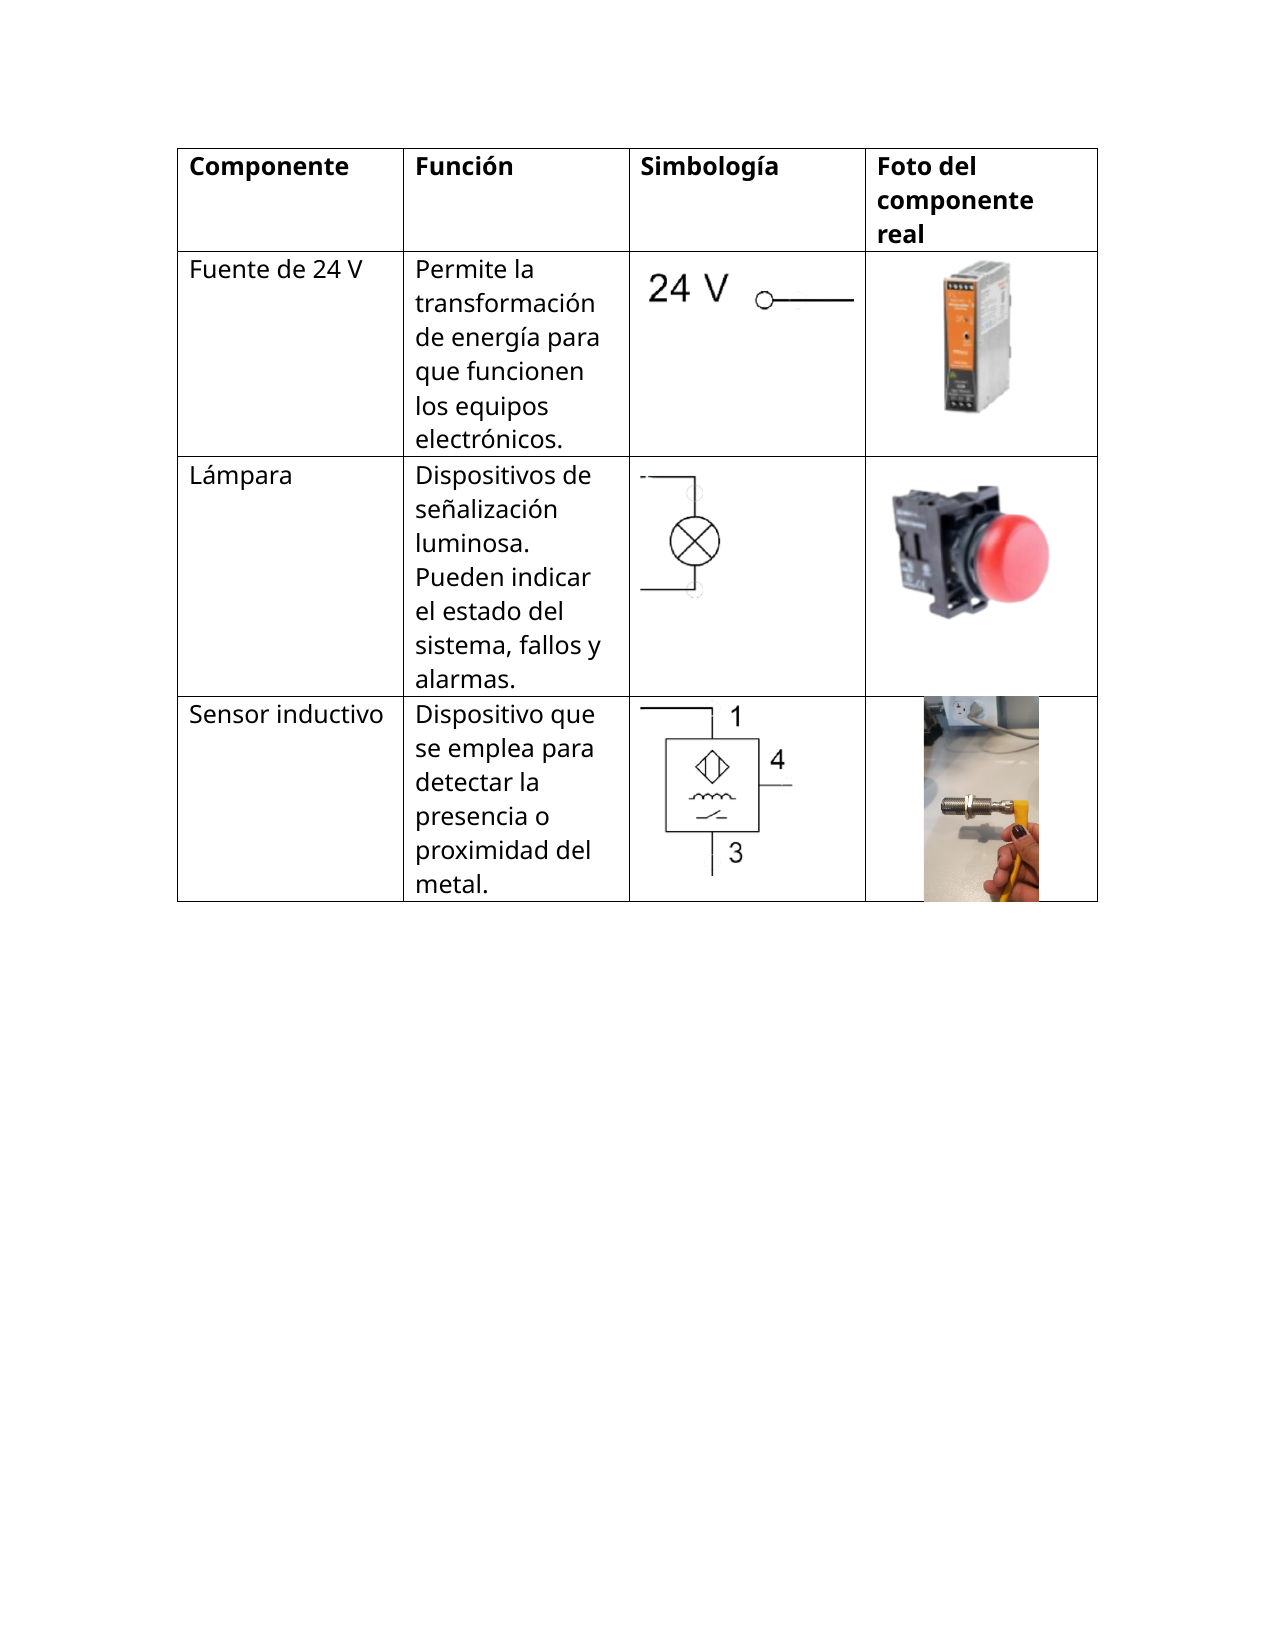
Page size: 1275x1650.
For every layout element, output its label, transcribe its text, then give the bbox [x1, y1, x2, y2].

picture [640, 457, 762, 617]
table_cell [1039, 697, 1097, 901]
table_cell Dispositivo que se emplea para detectar la presencia o proximidad del metal. [404, 697, 629, 901]
table_header Foto del componente real [866, 149, 1097, 251]
picture [923, 696, 1039, 902]
table_header Simbología [630, 149, 865, 251]
table_cell [866, 457, 1097, 696]
table_header Componente [178, 149, 403, 251]
table_cell Fuente de 24 V [178, 252, 403, 456]
table_cell [866, 697, 923, 901]
table_cell [630, 252, 865, 456]
picture [640, 251, 854, 339]
table_cell Dispositivos de señalización luminosa. Pueden indicar el estado del sistema, fallos y alarmas. [404, 457, 629, 696]
table_cell Permite la transformación de energía para que funcionen los equipos electrónicos. [404, 252, 629, 456]
picture [876, 251, 1086, 426]
table_cell [866, 252, 1097, 456]
table_cell [630, 457, 865, 696]
table_cell [630, 697, 865, 901]
picture [640, 696, 793, 876]
table_cell Sensor inductivo [178, 697, 403, 901]
table_header Función [404, 149, 629, 251]
picture [876, 457, 1071, 631]
table_cell Lámpara [178, 457, 403, 696]
